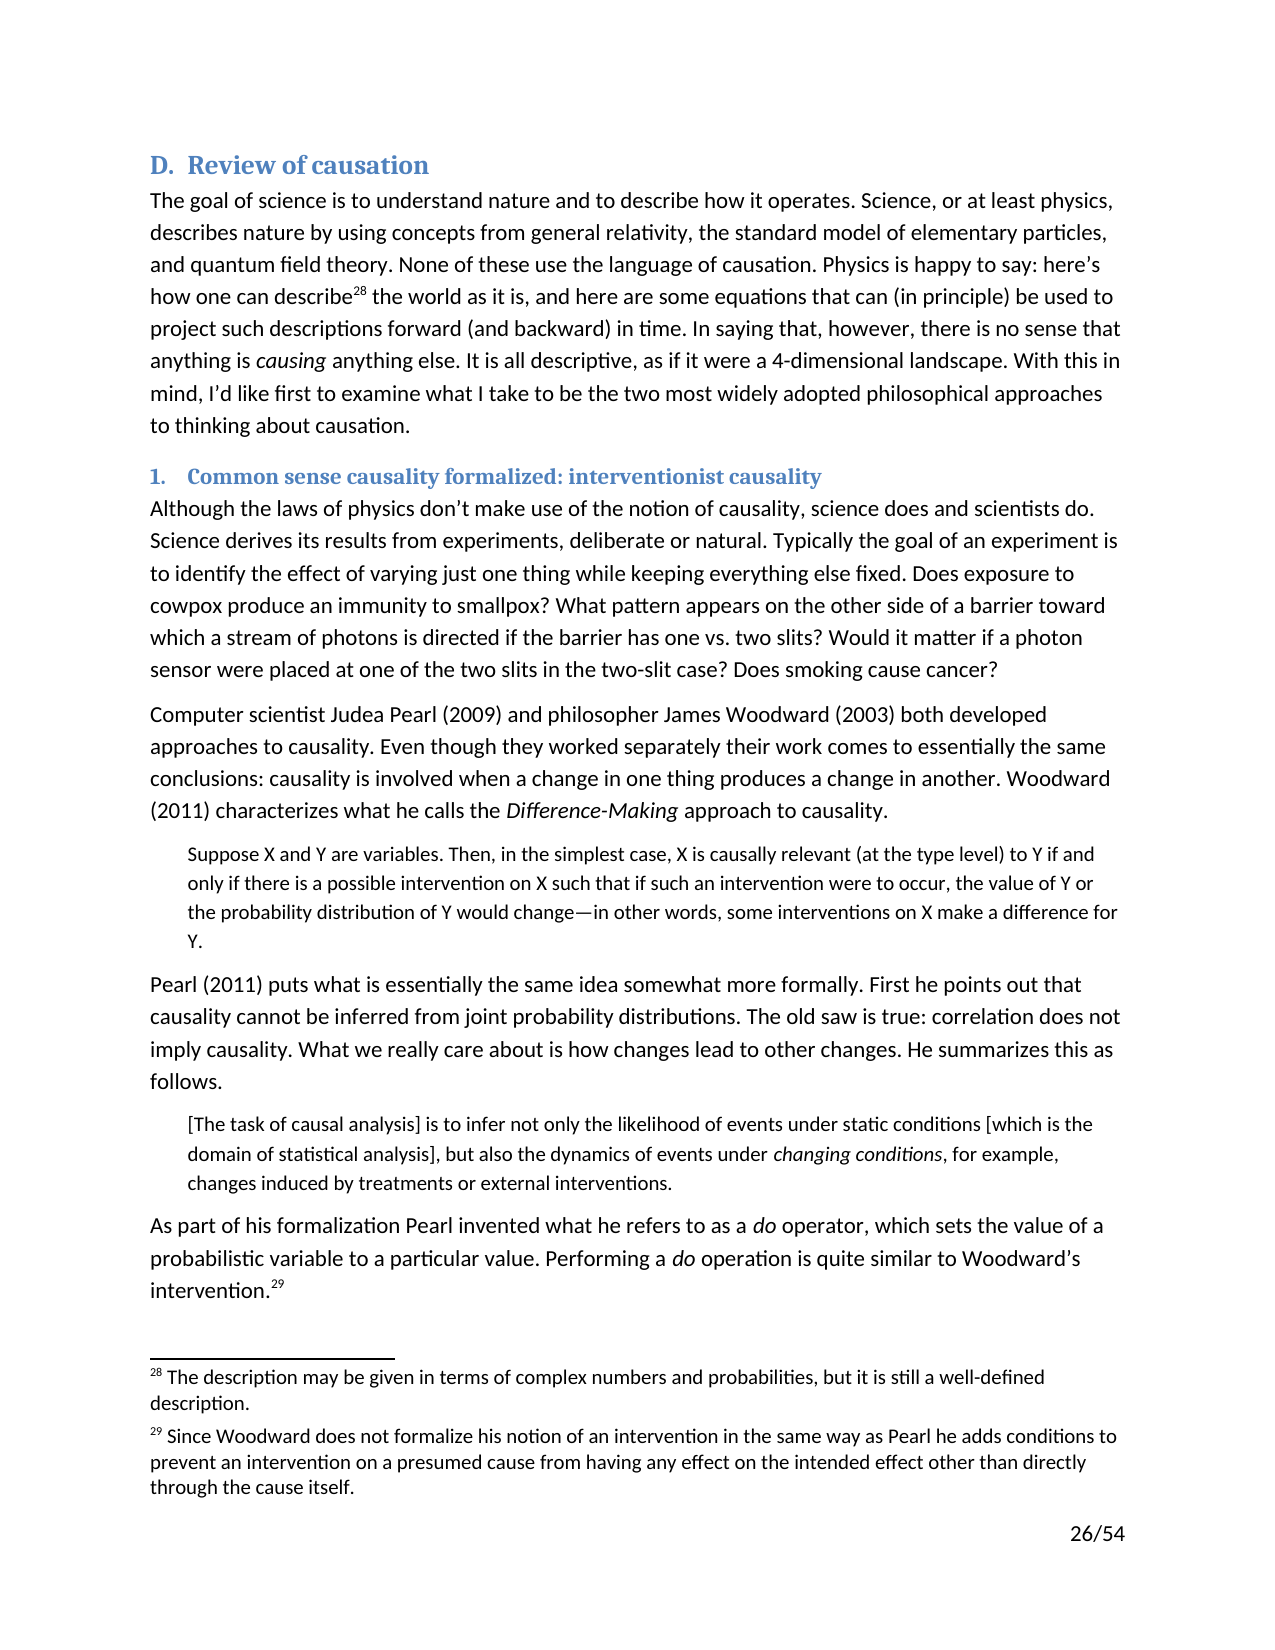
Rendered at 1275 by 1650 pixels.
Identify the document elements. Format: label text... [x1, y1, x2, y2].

subtitle Common sense causality formalized: interventionist causality [150, 464, 1125, 490]
text [The task of causal analysis] is to infer not only the likelihood of events under static conditions [which is the domain of statistical analysis], but also the dynamics of events under changing conditions, for example, changes induced by treatments or external interventions. [187, 1112, 1125, 1195]
text Computer scientist Judea Pearl (2009) and philosopher James Woodward (2003) both developed approaches to causality. Even though they worked separately their work comes to essentially the same conclusions: causality is involved when a change in one thing produces a change in another. Woodward (2011) characterizes what he calls the Difference-Making approach to causality. [150, 700, 1125, 824]
text Pearl (2011) puts what is essentially the same idea somewhat more formally. First he points out that causality cannot be inferred from joint probability distributions. The old saw is true: correlation does not imply causality. What we really care about is how changes lead to other changes. He summarizes this as follows. [150, 970, 1125, 1095]
subtitle Review of causation [150, 150, 1125, 181]
text As part of his formalization Pearl invented what he refers to as a do operator, which sets the value of a probabilistic variable to a particular value. Performing a do operation is quite similar to Woodward’s intervention. [150, 1212, 1125, 1304]
text Suppose X and Y are variables. Then, in the simplest case, X is causally relevant (at the type level) to Y if and only if there is a possible intervention on X such that if such an intervention were to occur, the value of Y or the probability distribution of Y would change—in other words, some interventions on X make a difference for Y. [187, 841, 1125, 954]
text The goal of science is to understand nature and to describe how it operates. Science, or at least physics, describes nature by using concepts from general relativity, the standard model of elementary particles, and quantum field theory. None of these use the language of causation. Physics is happy to say: here’s how one can describe the world as it is, and here are some equations that can (in principle) be used to project such descriptions forward (and backward) in time. In saying that, however, there is no sense that anything is causing anything else. It is all descriptive, as if it were a 4-dimensional landscape. With this in mind, I’d like first to examine what I take to be the two most widely adopted philosophical approaches to thinking about causation. [150, 186, 1125, 439]
text Although the laws of physics don’t make use of the notion of causality, science does and scientists do. Science derives its results from experiments, deliberate or natural. Typically the goal of an experiment is to identify the effect of varying just one thing while keeping everything else fixed. Does exposure to cowpox produce an immunity to smallpox? What pattern appears on the other side of a barrier toward which a stream of photons is directed if the barrier has one vs. two slits? Would it matter if a photon sensor were placed at one of the two slits in the two-slit case? Does smoking cause cancer? [150, 494, 1125, 683]
